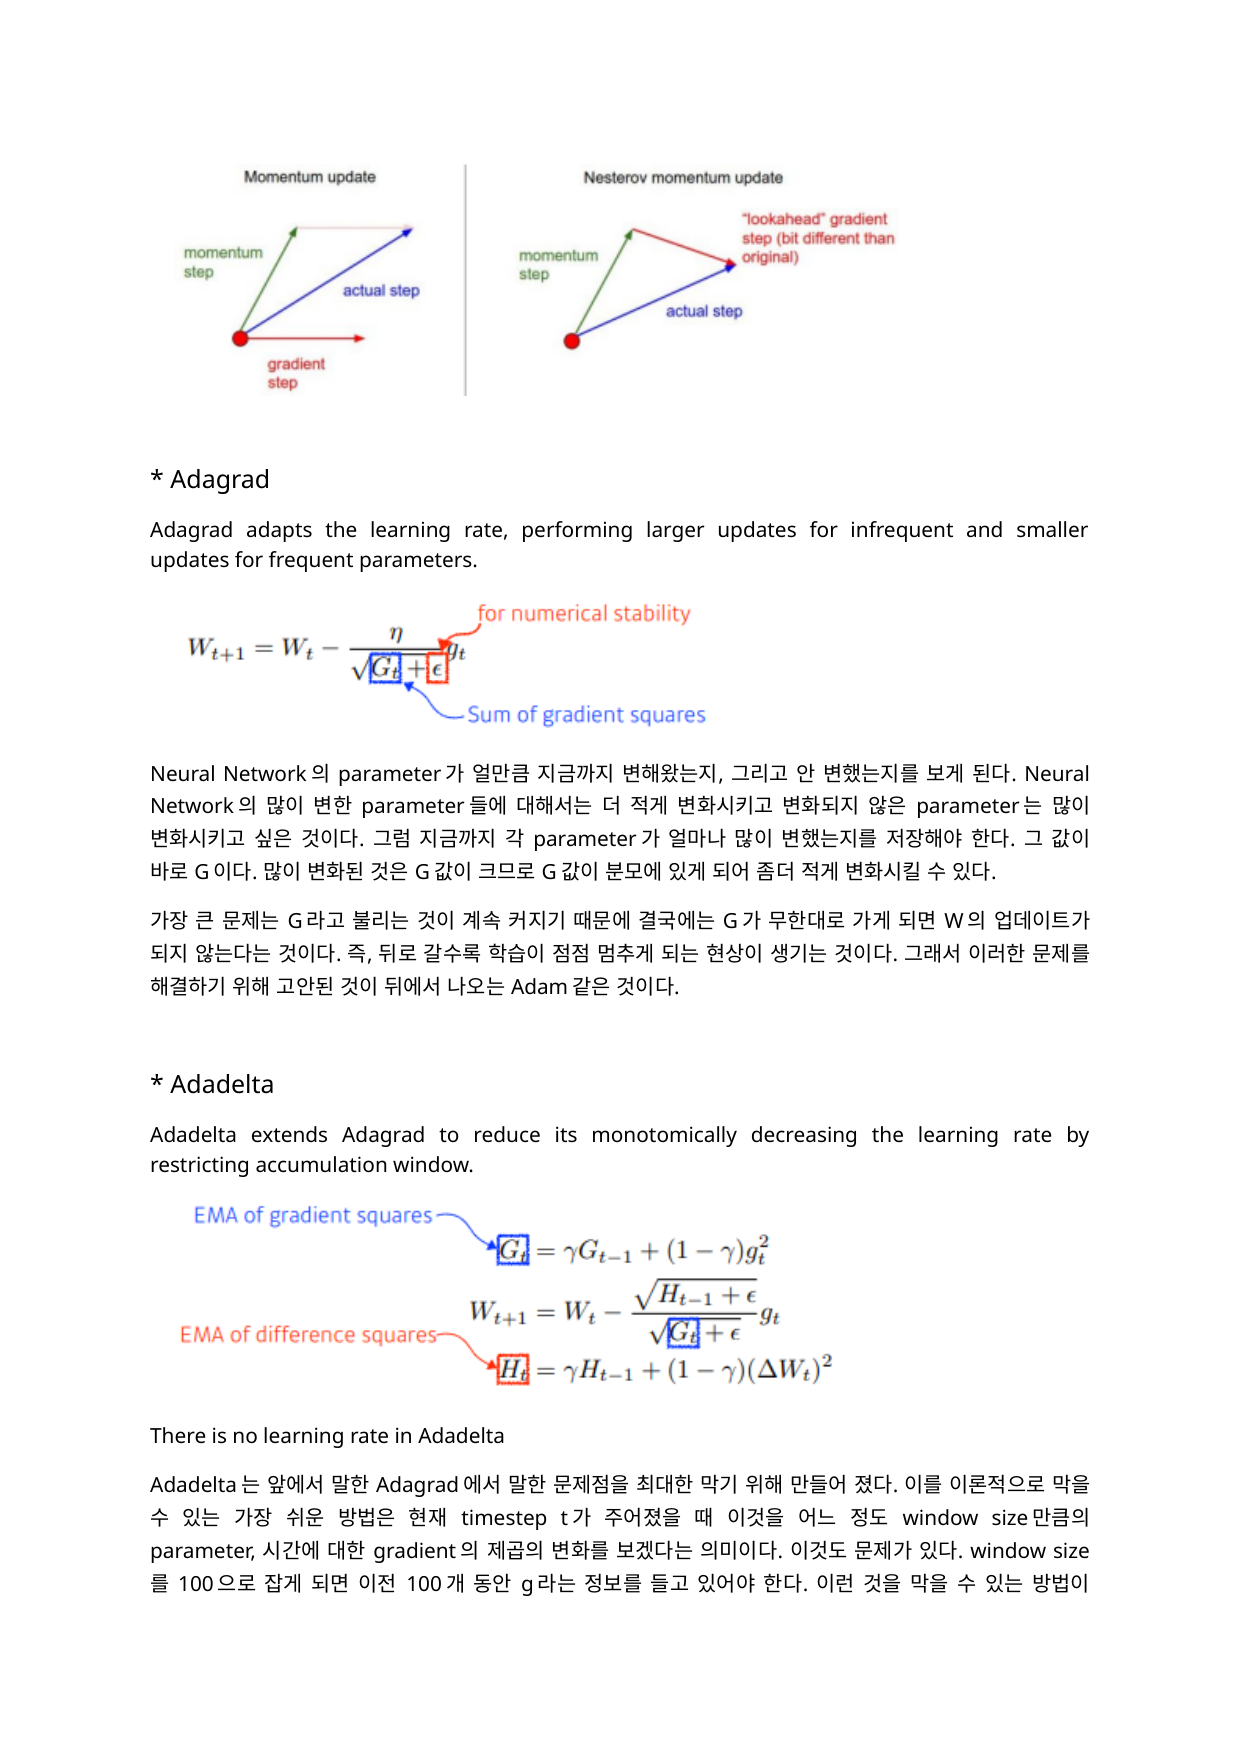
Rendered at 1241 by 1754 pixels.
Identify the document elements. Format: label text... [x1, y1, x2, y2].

text 가장 큰 문제는 G라고 불리는 것이 계속 커지기 때문에 결국에는 G가 무한대로 가게 되면 W의 업데이트가 되지 않는다는 것이다. 즉, 뒤로 갈수록 학습이 점점 멈추게 되는 현상이 생기는 것이다. 그래서 이러한 문제를 해결하기 위해 고안된 것이 뒤에서 나오는 Adam같은 것이다. [150, 904, 1090, 1000]
text Adagrad adapts the learning rate, performing larger updates for infrequent and smaller updates for frequent parameters. [150, 515, 1090, 574]
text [150, 1469, 1090, 1597]
text Neural Network의 parameter가 얼만큼 지금까지 변해왔는지, 그리고 안 변했는지를 보게 된다. Neural Network의 많이 변한 parameter들에 대해서는 더 적게 변화시키고 변화되지 않은 parameter는 많이 변화시키고 싶은 것이다. 그럼 지금까지 각 parameter가 얼마나 많이 변했는지를 저장해야 한다. 그 값이 바로 G이다. 많이 변화된 것은 G값이 크므로 G값이 분모에 있게 되어 좀더 적게 변화시킬 수 있다. [150, 757, 1090, 885]
text * Adadelta [150, 1067, 1090, 1101]
text There is no learning rate in Adadelta [150, 1421, 1090, 1450]
text * Adagrad [150, 461, 1090, 496]
text Adadelta extends Adagrad to reduce its monotomically decreasing the learning rate by restricting accumulation window. [150, 1120, 1090, 1179]
